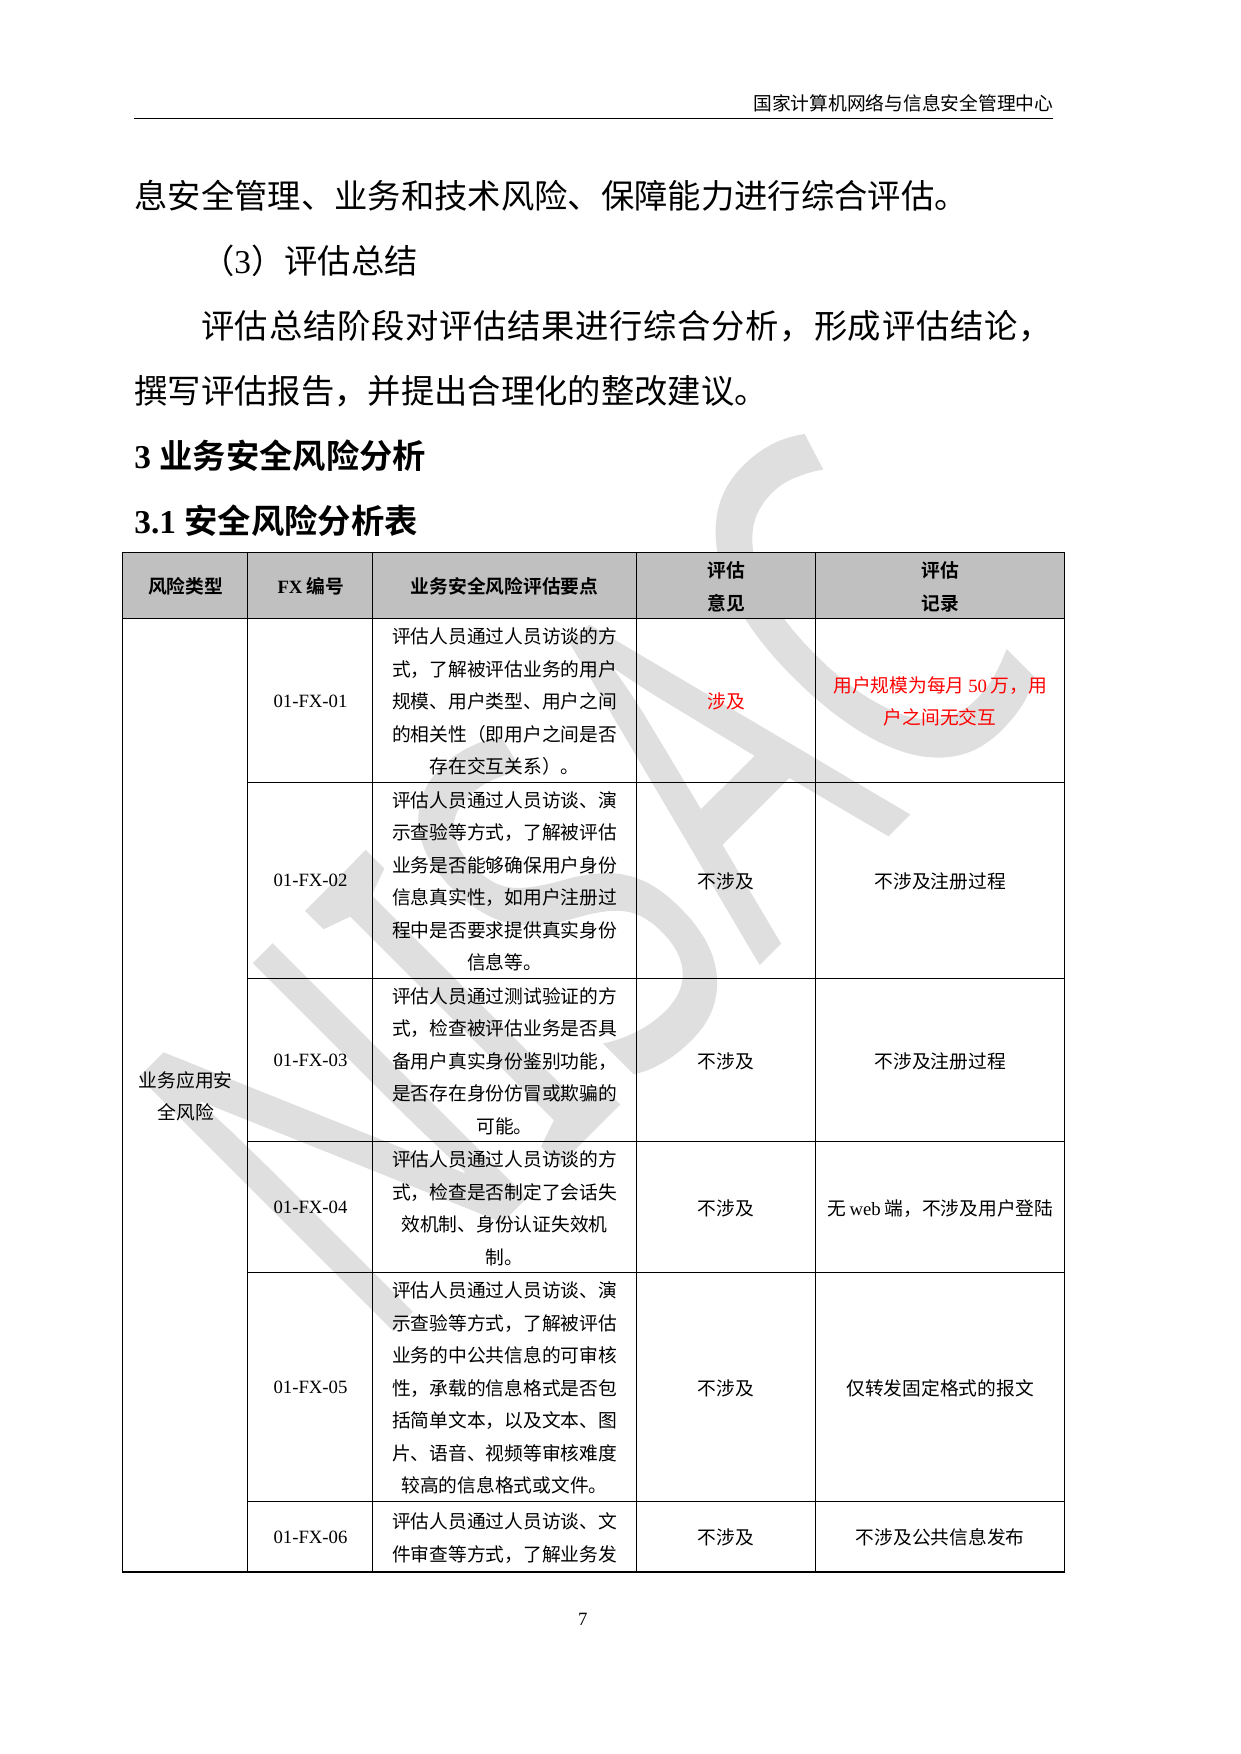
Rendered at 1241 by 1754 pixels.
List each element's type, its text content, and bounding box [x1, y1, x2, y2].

table_cell 评估人员通过人员访谈的方式，了解被评估业务的用户规模、用户类型、用户之间的相关性（即用户之间是否存在交互关系）。 [373, 619, 636, 782]
table_cell 不涉及公共信息发布 [816, 1502, 1064, 1571]
subtitle 3 业务安全风险分析 [134, 422, 1053, 487]
table_cell 用户规模为每月50万，用户之间无交互 [816, 619, 1064, 782]
table_cell 不涉及 [637, 1142, 815, 1272]
table_cell 不涉及 [637, 783, 815, 978]
text 评估总结阶段对评估结果进行综合分析，形成评估结论，撰写评估报告，并提出合理化的整改建议。 [134, 292, 1053, 422]
table_cell 不涉及 [637, 979, 815, 1141]
table_cell 不涉及 [637, 1502, 815, 1571]
table_cell 评估人员通过人员访谈、演示查验等方式，了解被评估业务的中公共信息的可审核性，承载的信息格式是否包括简单文本，以及文本、图片、语音、视频等审核难度较高的信息格式或文件。 [373, 1273, 636, 1501]
table_cell 评估人员通过人员访谈、演示查验等方式，了解被评估业务是否能够确保用户身份信息真实性，如用户注册过程中是否要求提供真实身份信息等。 [373, 783, 636, 978]
table_cell 评估人员通过人员访谈的方式，检查是否制定了会话失效机制、身份认证失效机制。 [373, 1142, 636, 1272]
table_header 风险类型 [123, 553, 247, 618]
table_header FX编号 [248, 553, 372, 618]
table_cell 01-FX-01 [248, 619, 372, 782]
table_header 业务安全风险评估要点 [373, 553, 636, 618]
table_cell 仅转发固定格式的报文 [816, 1273, 1064, 1501]
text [134, 162, 1053, 227]
table_cell 业务应用安全风险 [123, 619, 247, 1571]
table_cell 01-FX-05 [248, 1273, 372, 1501]
table_cell 01-FX-02 [248, 783, 372, 978]
table_cell 不涉及注册过程 [816, 979, 1064, 1141]
table_cell 01-FX-03 [248, 979, 372, 1141]
table_cell 无web端，不涉及用户登陆 [816, 1142, 1064, 1272]
table_cell 01-FX-04 [248, 1142, 372, 1272]
table_cell 不涉及 [637, 1273, 815, 1501]
table_header 评估 意见 [637, 553, 815, 618]
table_cell 评估人员通过测试验证的方式，检查被评估业务是否具备用户真实身份鉴别功能，是否存在身份仿冒或欺骗的可能。 [373, 979, 636, 1141]
table_cell 01-FX-06 [248, 1502, 372, 1571]
subtitle 3.1 安全风险分析表 [134, 487, 1053, 552]
table_cell 涉及 [637, 619, 815, 782]
table_header 评估 记录 [816, 553, 1064, 618]
table_cell 不涉及注册过程 [816, 783, 1064, 978]
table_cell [373, 1502, 636, 1571]
text （3）评估总结 [134, 227, 1053, 292]
